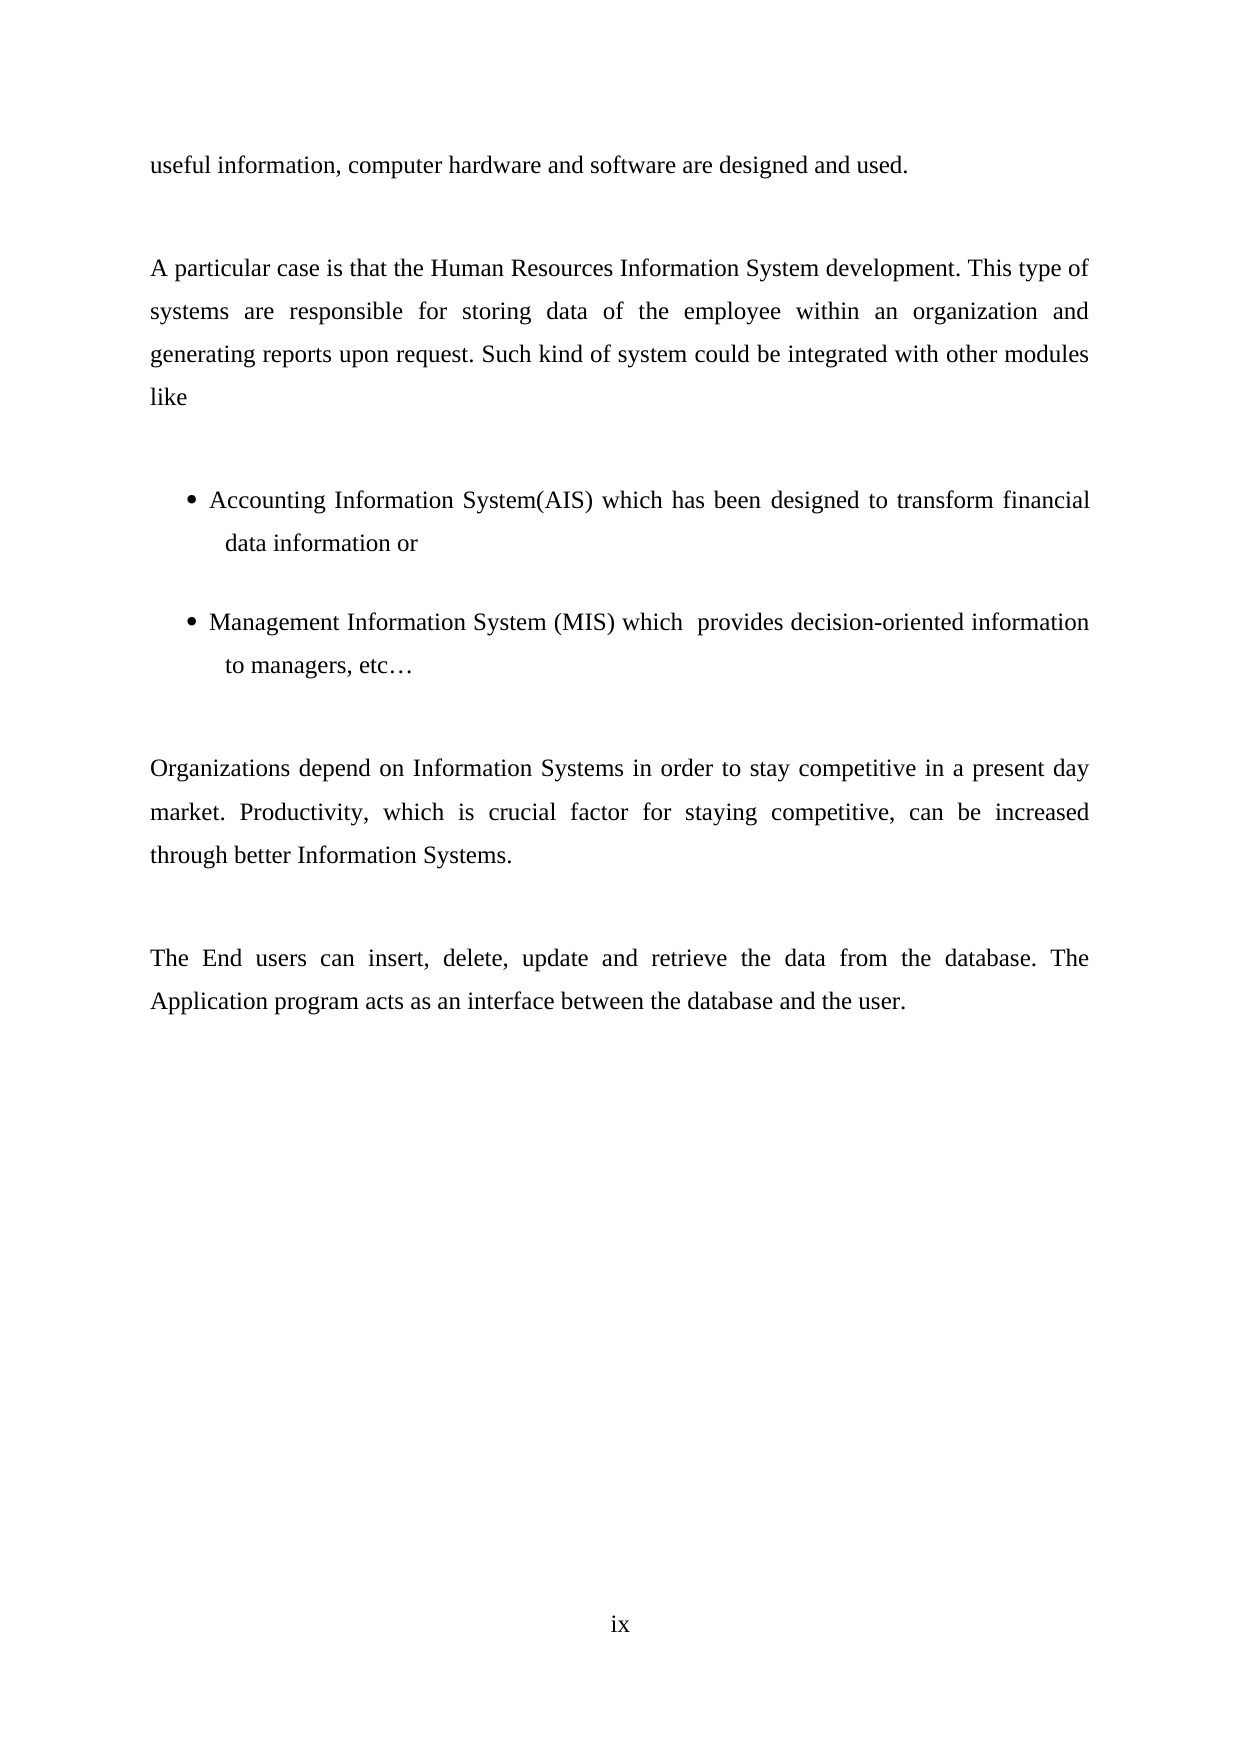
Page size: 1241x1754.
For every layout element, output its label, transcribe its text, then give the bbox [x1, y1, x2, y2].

list Accounting Information System(AIS) which has been designed to transform financial data information or [187, 485, 1090, 557]
text Organizations depend on Information Systems in order to stay competitive in a present day market. Productivity, which is crucial factor for staying competitive, can be increased through better Information Systems. [150, 753, 1090, 868]
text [150, 150, 1090, 179]
list Management Information System (MIS) which provides decision-oriented information to managers, etc… [187, 607, 1090, 679]
text The End users can insert, delete, update and retrieve the data from the database. The Application program acts as an interface between the database and the user. [150, 943, 1090, 1014]
text A particular case is that the Human Resources Information System development. This type of systems are responsible for storing data of the employee within an organization and generating reports upon request. Such kind of system could be integrated with other modules like [150, 253, 1090, 411]
